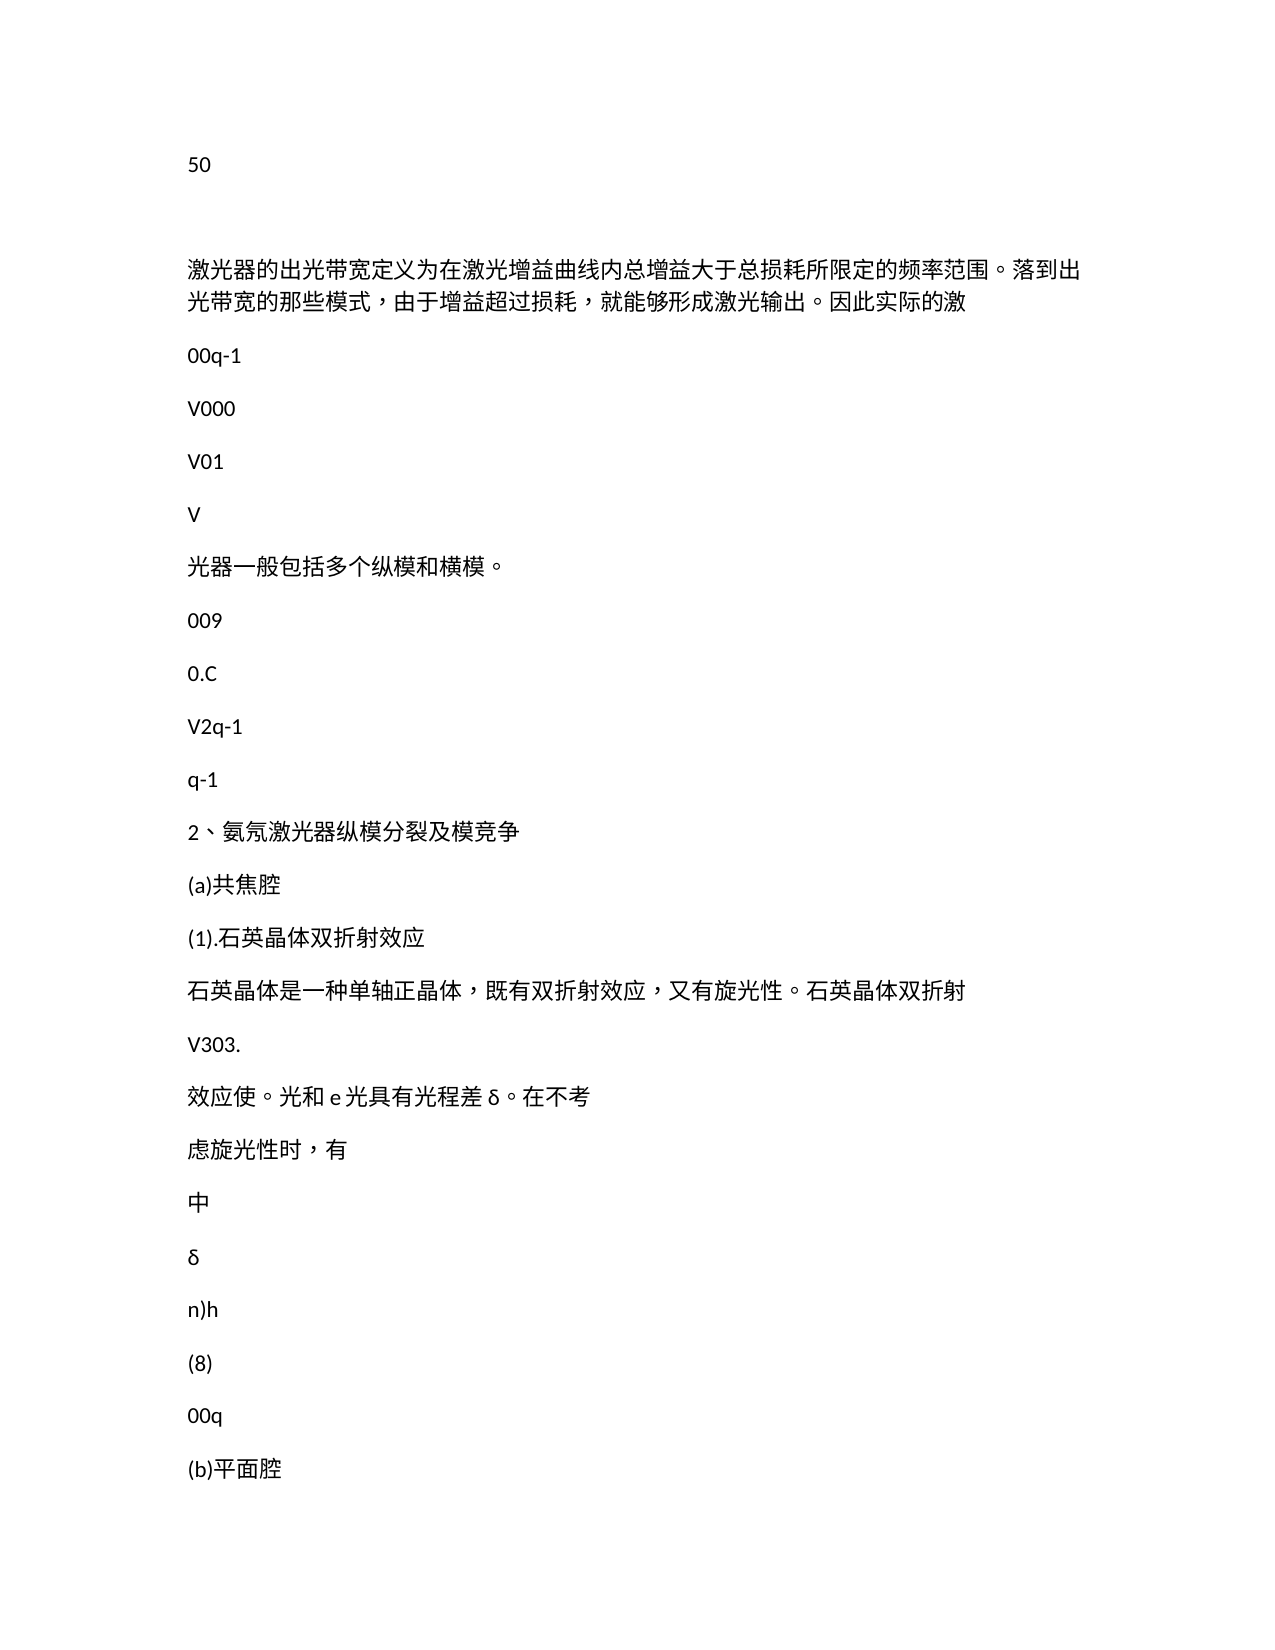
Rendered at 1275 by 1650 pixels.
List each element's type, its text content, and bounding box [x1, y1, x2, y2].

text δ [187, 1243, 1087, 1271]
text 效应使。光和e光具有光程差δ。在不考 [187, 1083, 1087, 1112]
text 0.C [187, 659, 1087, 687]
text 009 [187, 606, 1087, 634]
text V303. [187, 1031, 1087, 1058]
text V01 [187, 447, 1087, 475]
text 50 [187, 150, 1087, 178]
text 中 [187, 1189, 1087, 1218]
text V000 [187, 394, 1087, 422]
text (8) [187, 1349, 1087, 1377]
text V2q-1 [187, 712, 1087, 740]
text 00q-1 [187, 341, 1087, 369]
text 石英晶体是一种单轴正晶体，既有双折射效应，又有旋光性。石英晶体双折射 [187, 977, 1087, 1006]
text 光器一般包括多个纵模和横模。 [187, 553, 1087, 581]
text 2、氨氖激光器纵模分裂及模竞争 [187, 818, 1087, 846]
text q-1 [187, 765, 1087, 793]
text 00q [187, 1402, 1087, 1430]
text 虑旋光性时，有 [187, 1137, 1087, 1164]
text (a)共焦腔 [187, 871, 1087, 899]
text V [187, 500, 1087, 528]
text 激光器的出光带宽定义为在激光增益曲线内总增益大于总损耗所限定的频率范围。落到出光带宽的那些模式，由于增益超过损耗，就能够形成激光输出。因此实际的激 [187, 256, 1087, 316]
text n)h [187, 1296, 1087, 1324]
text (1).石英晶体双折射效应 [187, 924, 1087, 952]
text (b)平面腔 [187, 1455, 1087, 1483]
